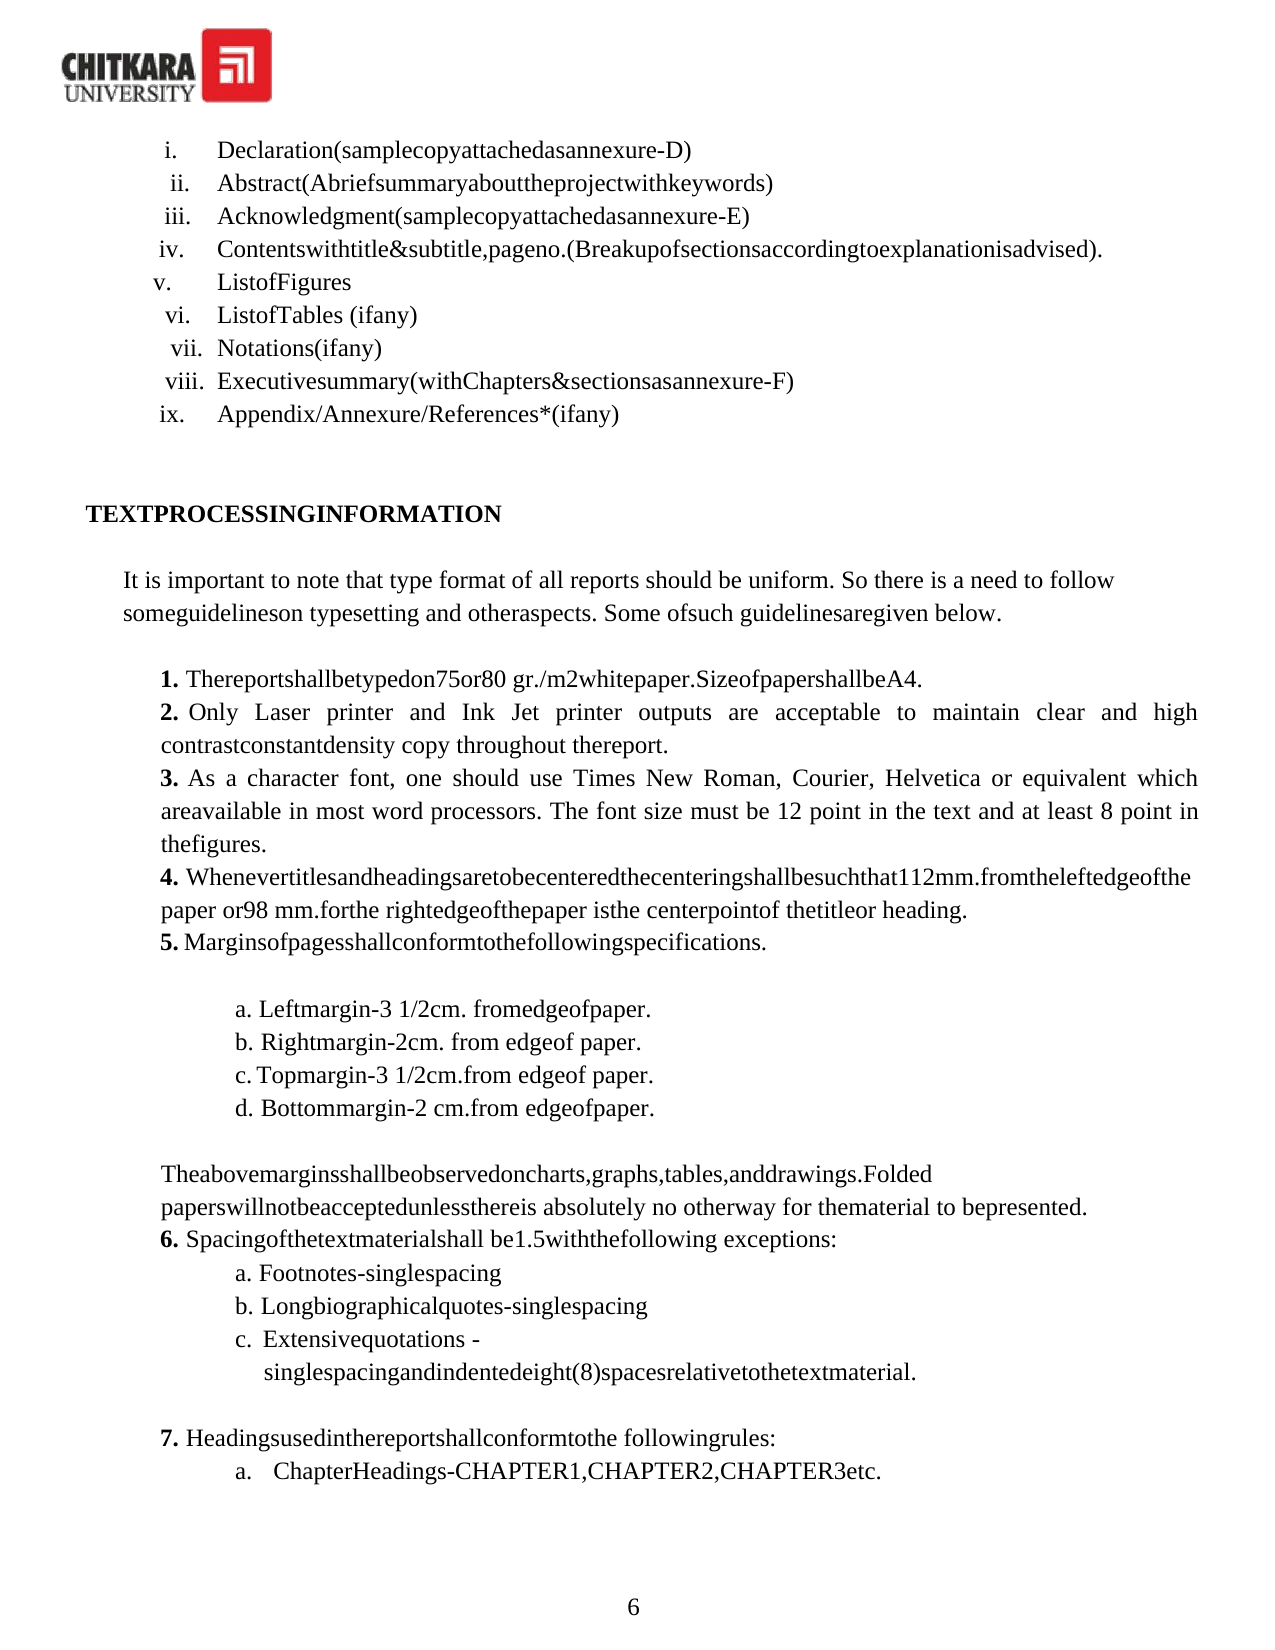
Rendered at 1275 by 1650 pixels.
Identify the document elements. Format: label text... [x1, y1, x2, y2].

list Contentswithtitle&subtitle,pageno.(Breakupofsectionsaccordingtoexplanationisadvised). [159, 234, 1212, 263]
list Leftmargin-3 1/2cm. fromedgeofpaper. [235, 994, 1212, 1022]
list Only Laser printer and Ink Jet printer outputs are acceptable to maintain clear and high contrastconstantdensity copy throughout thereport. [160, 697, 1199, 758]
text It is important to note that type format of all reports should be uniform. So there is a need to follow someguidelineson typesetting and otheraspects. Some ofsuch guidelinesaregiven below. [123, 565, 1176, 627]
list Extensivequotations -singlespacingandindentedeight(8)spacesrelativetothetextmaterial. [235, 1324, 1120, 1386]
list Appendix/Annexure/References*(ifany) [159, 399, 1212, 428]
list ChapterHeadings-CHAPTER1,CHAPTER2,CHAPTER3etc. [235, 1456, 1212, 1485]
text Theabovemarginsshallbeobservedoncharts,graphs,tables,anddrawings.Folded paperswillnotbeacceptedunlessthereis absolutely no otherway for thematerial to bepresented. [161, 1159, 1192, 1221]
list Spacingofthetextmaterialshall be1.5withthefollowing exceptions: [160, 1225, 1212, 1254]
list Declaration(samplecopyattachedasannexure-D) [164, 135, 1212, 163]
subtitle TEXTPROCESSINGINFORMATION [85, 499, 1212, 527]
list ListofFigures [153, 267, 1212, 296]
list Longbiographicalquotes-singlespacing [235, 1291, 1212, 1320]
list Thereportshallbetypedon75or80 gr./m2whitepaper.SizeofpapershallbeA4. [160, 664, 1212, 692]
list Bottommargin-2 cm.from edgeofpaper. [235, 1093, 1212, 1121]
list Whenevertitlesandheadingsaretobecenteredthecenteringshallbesuchthat112mm.fromtheleftedgeofthepaper or98 mm.forthe rightedgeofthepaper isthe centerpointof thetitleor heading. [160, 862, 1200, 924]
list Rightmargin-2cm. from edgeof paper. [235, 1027, 1212, 1055]
list Headingsusedinthereportshallconformtothe followingrules: [160, 1423, 1212, 1452]
picture [61, 25, 273, 105]
list Acknowledgment(samplecopyattachedasannexure-E) [164, 201, 1212, 230]
list Topmargin-3 1/2cm.from edgeof paper. [235, 1060, 1212, 1088]
list Marginsofpagesshallconformtothefollowingspecifications. [160, 928, 1212, 957]
list Abstract(Abriefsummaryabouttheprojectwithkeywords) [170, 168, 1212, 197]
list Footnotes-singlespacing [235, 1258, 1212, 1287]
list Notations(ifany) [170, 333, 1212, 362]
list ListofTables (ifany) [165, 300, 1212, 329]
list Executivesummary(withChapters&sectionsasannexure-F) [165, 366, 1212, 395]
list As a character font, one should use Times New Roman, Courier, Helvetica or equivalent which areavailable in most word processors. The font size must be 12 point in the text and at least 8 point in thefigures. [160, 763, 1200, 858]
